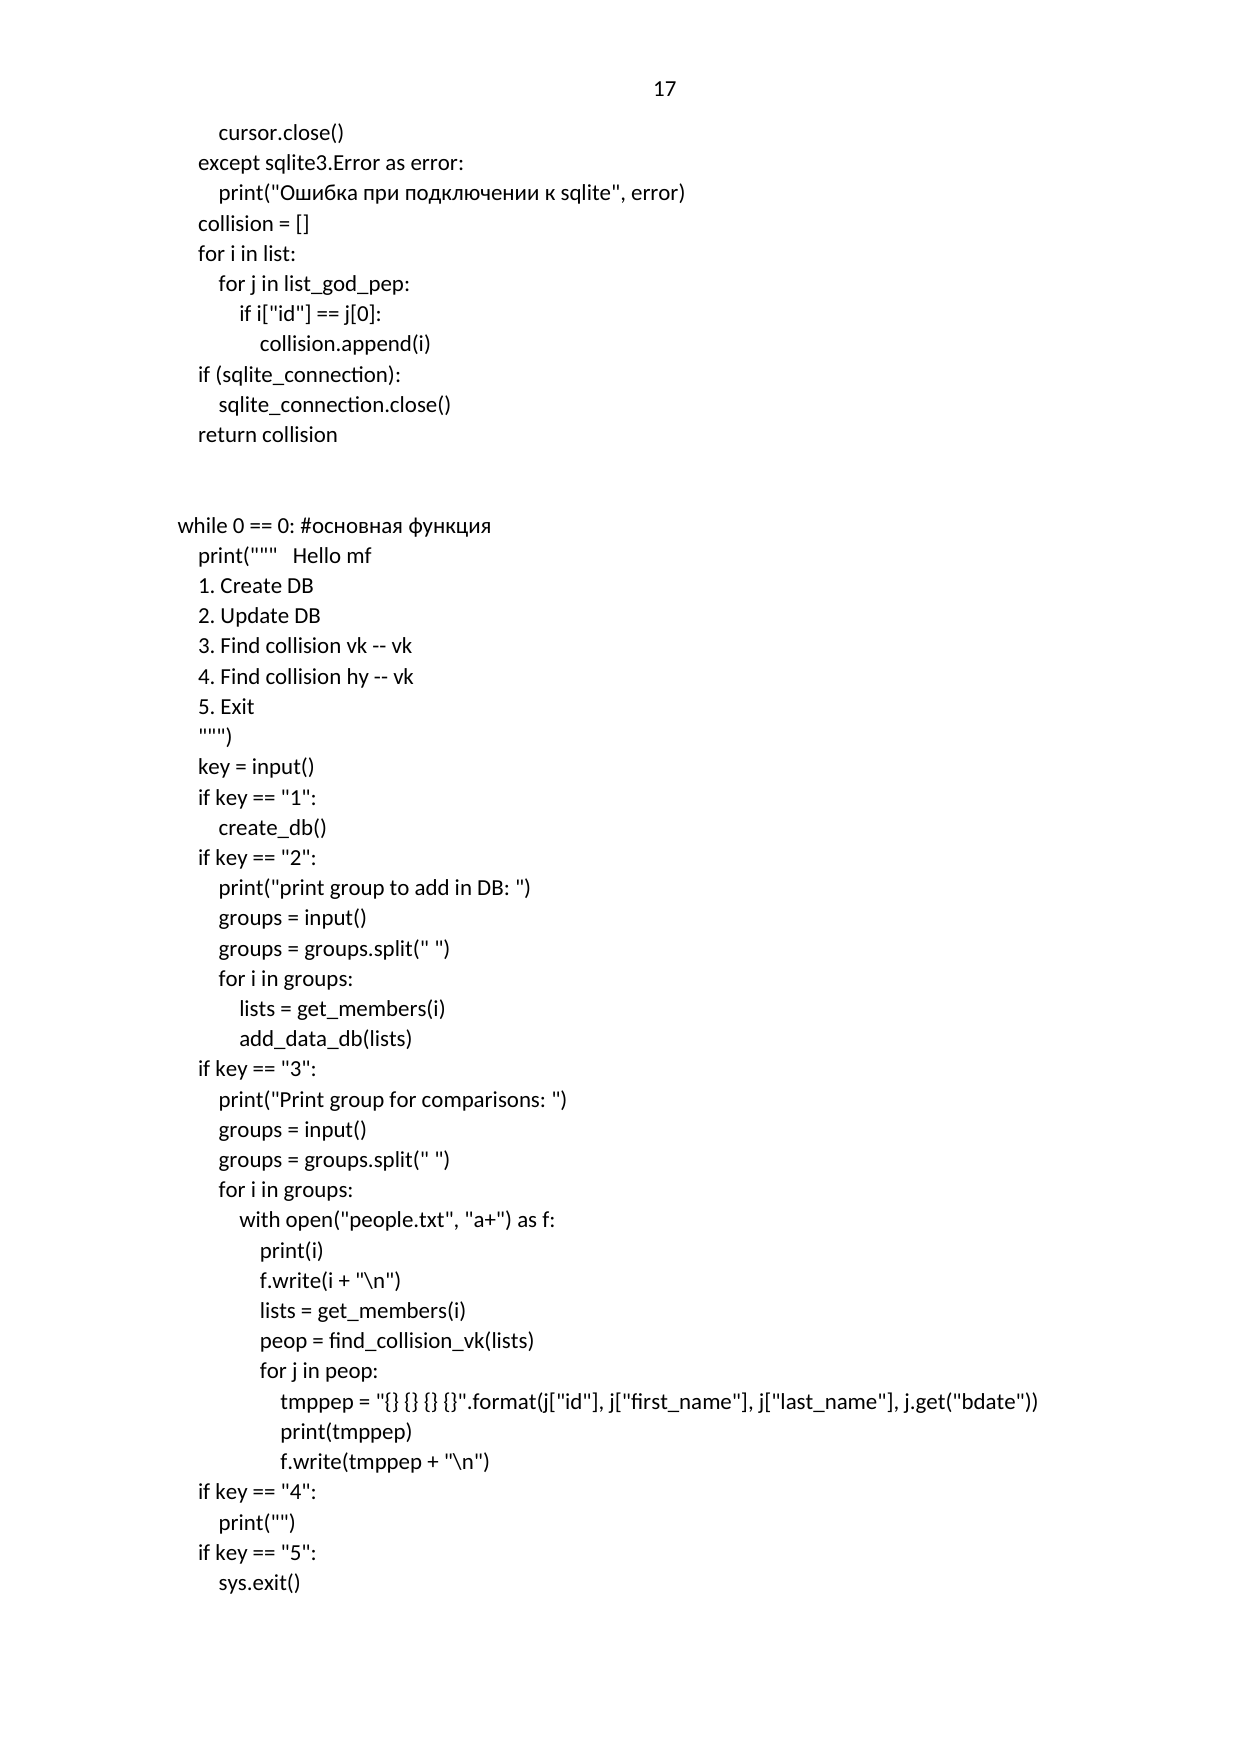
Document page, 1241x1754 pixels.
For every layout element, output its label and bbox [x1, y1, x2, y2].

text [177, 118, 1152, 1596]
